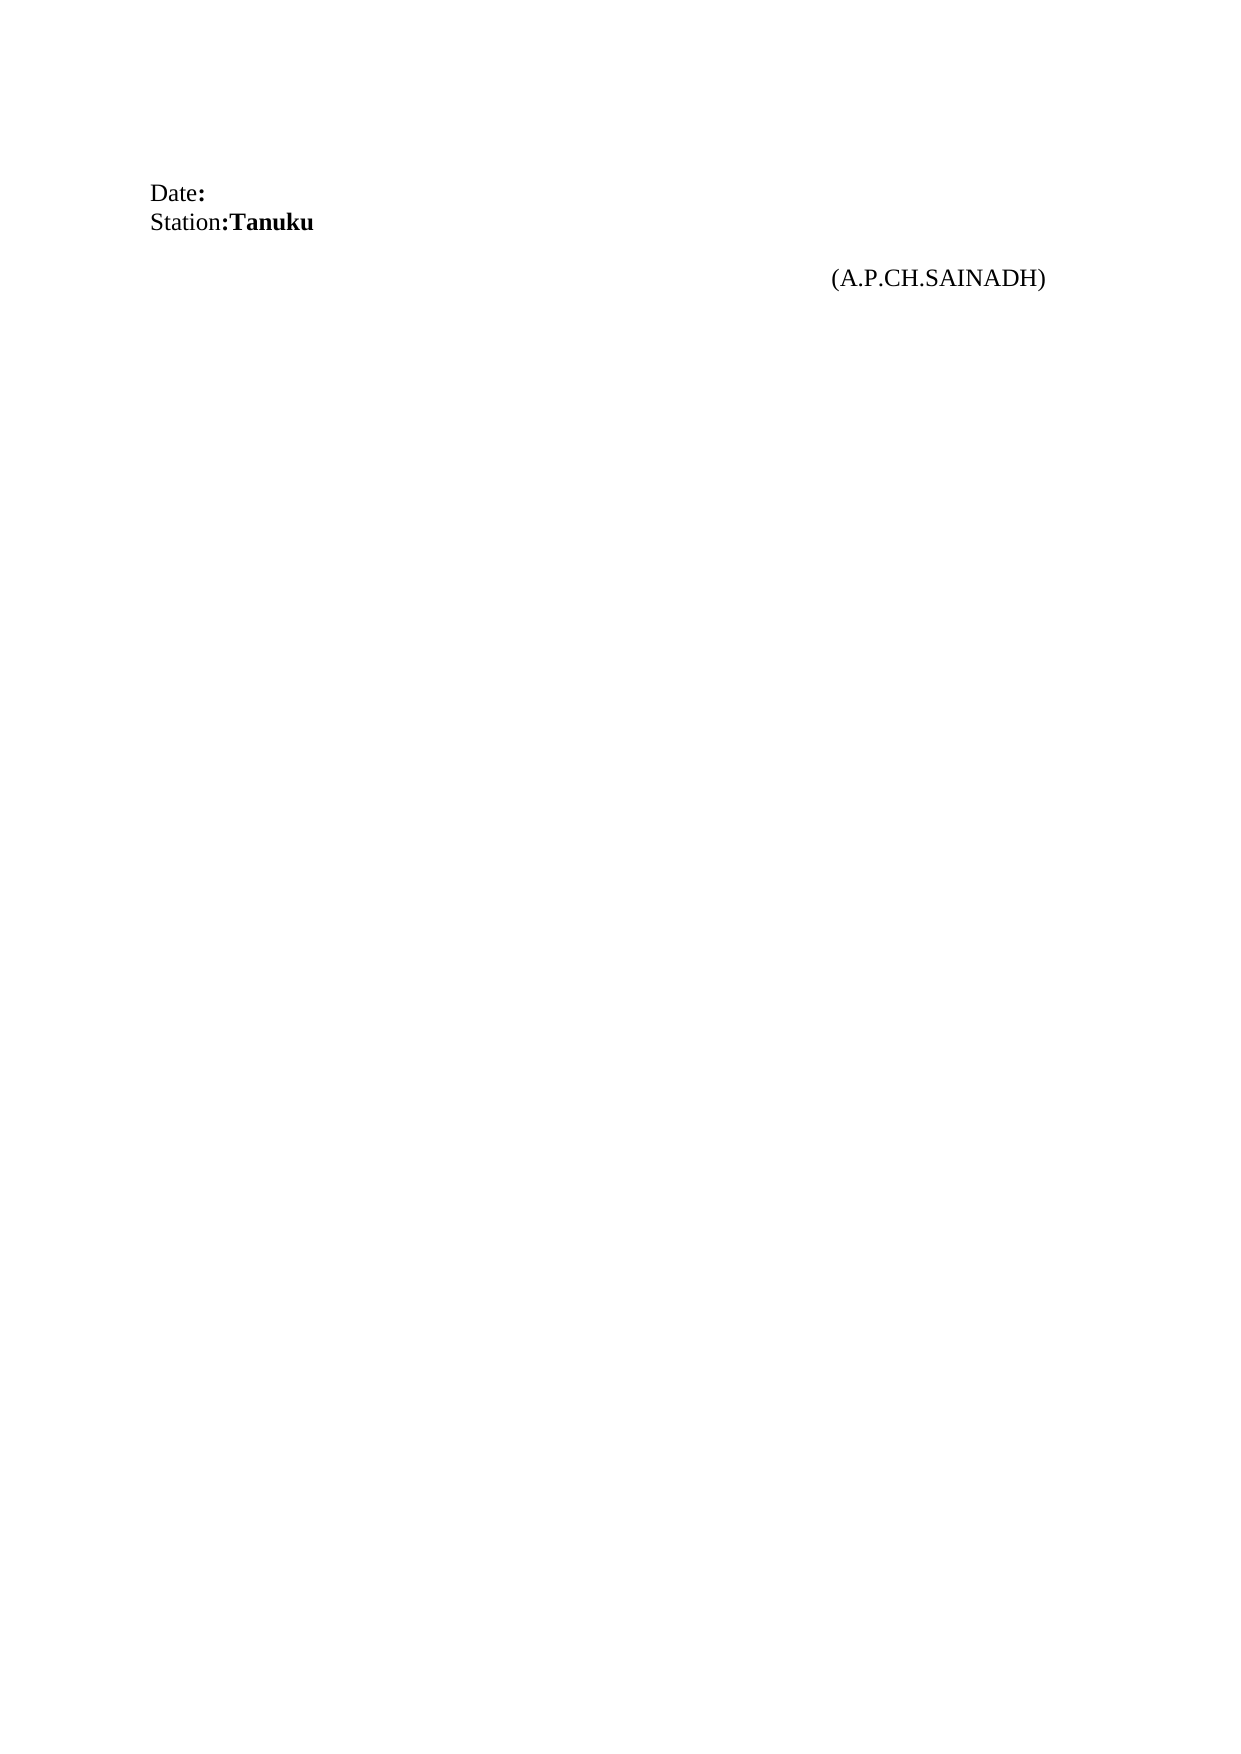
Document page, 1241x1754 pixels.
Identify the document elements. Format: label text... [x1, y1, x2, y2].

text Date: [150, 178, 1090, 207]
text (A.P.CH.SAINADH) [150, 263, 1090, 292]
text Station:Tanuku [150, 207, 1090, 236]
